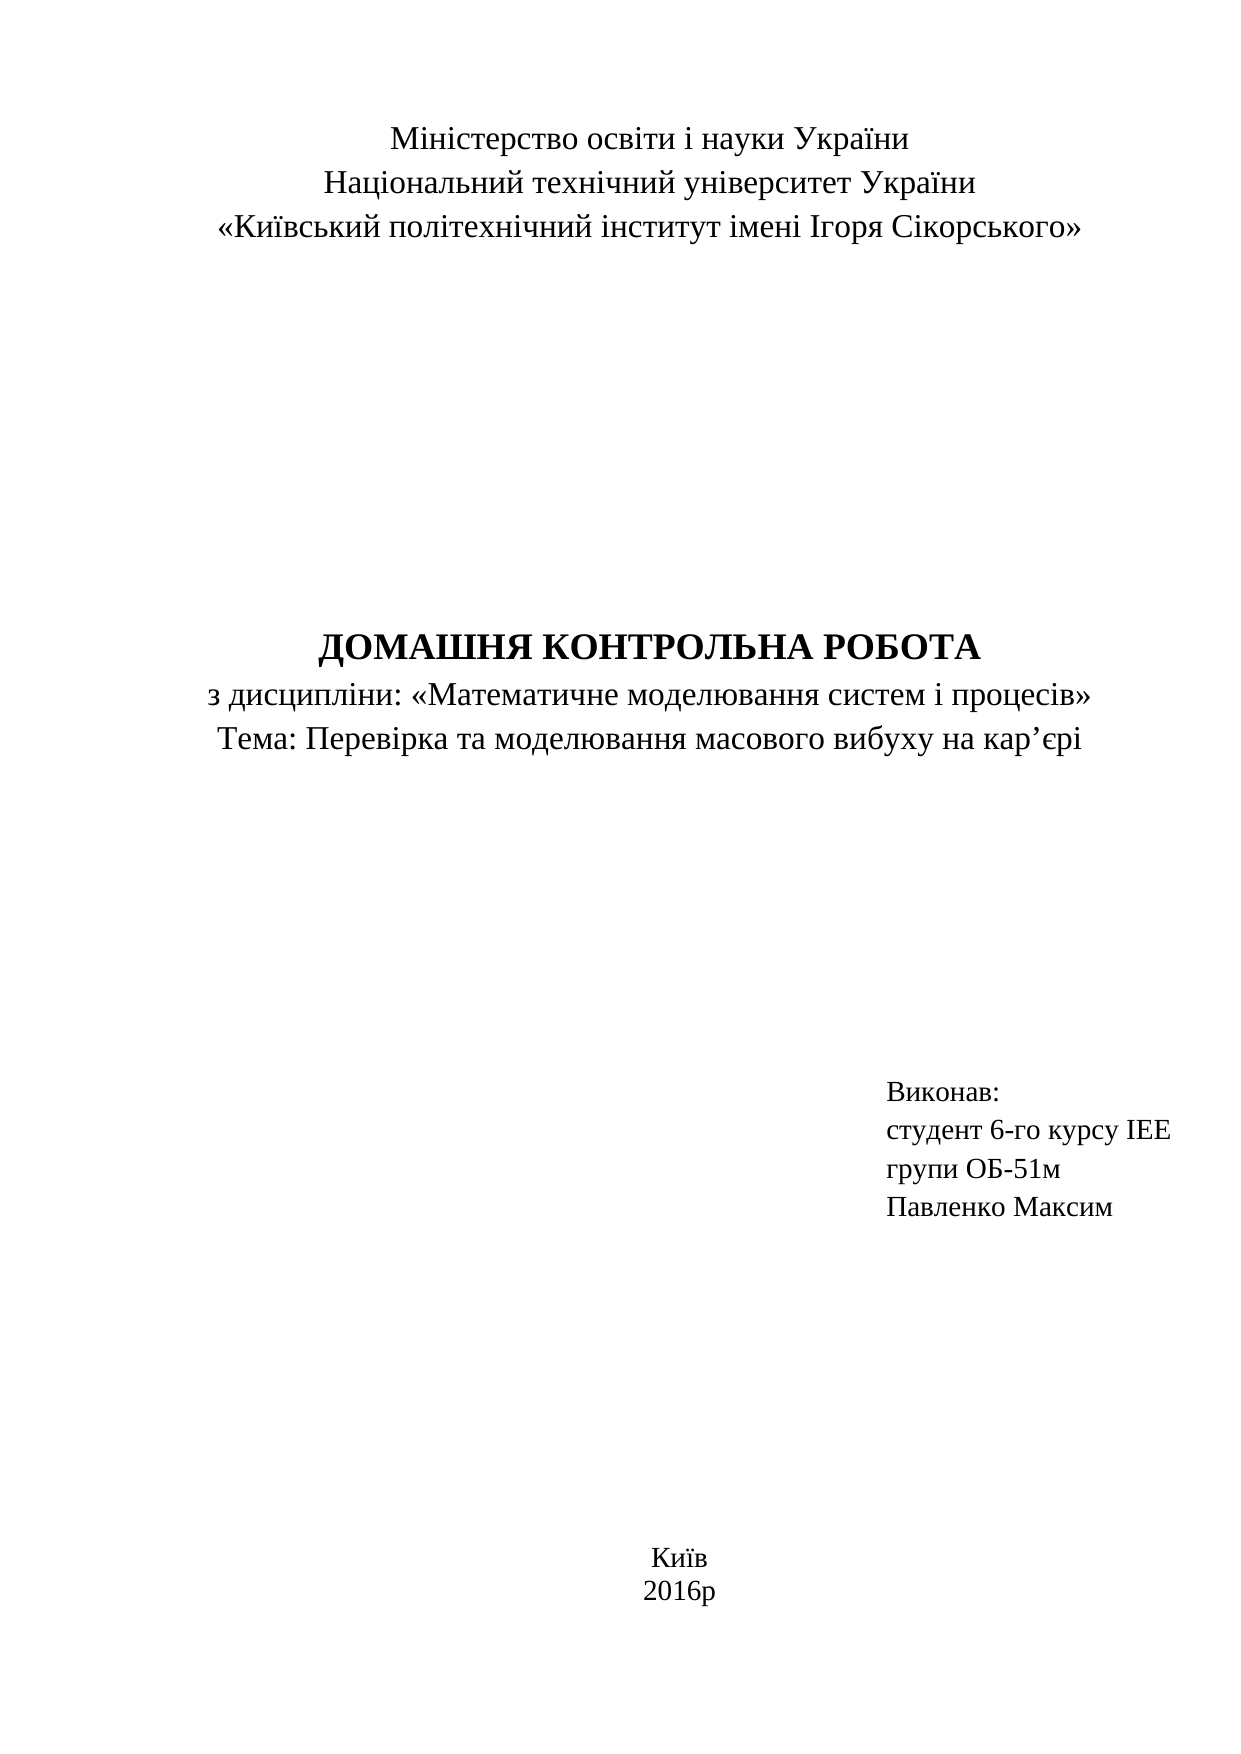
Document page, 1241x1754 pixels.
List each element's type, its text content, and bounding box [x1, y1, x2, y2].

text студент 6-го курсу ІЕЕ [886, 1112, 1181, 1146]
text «Київський політехнічний інститут імені Ігоря Сікорського» [118, 206, 1181, 244]
text Павленко Максим [886, 1189, 1181, 1223]
text Київ [177, 1540, 1181, 1573]
text 2016р [177, 1573, 1181, 1607]
text групи ОБ-51м [886, 1151, 1181, 1184]
text Національний технічний університет України [118, 162, 1181, 201]
text Міністерство освіти і науки України [118, 118, 1181, 156]
text з дисципліни: «Математичне моделювання систем і процесів» [118, 674, 1181, 713]
text Тема: Перевірка та моделювання масового вибуху на кар’єрі [118, 718, 1181, 757]
text ДОМАШНЯ КОНТРОЛЬНА РОБОТА [118, 625, 1181, 668]
text Виконав: [886, 1074, 1181, 1107]
